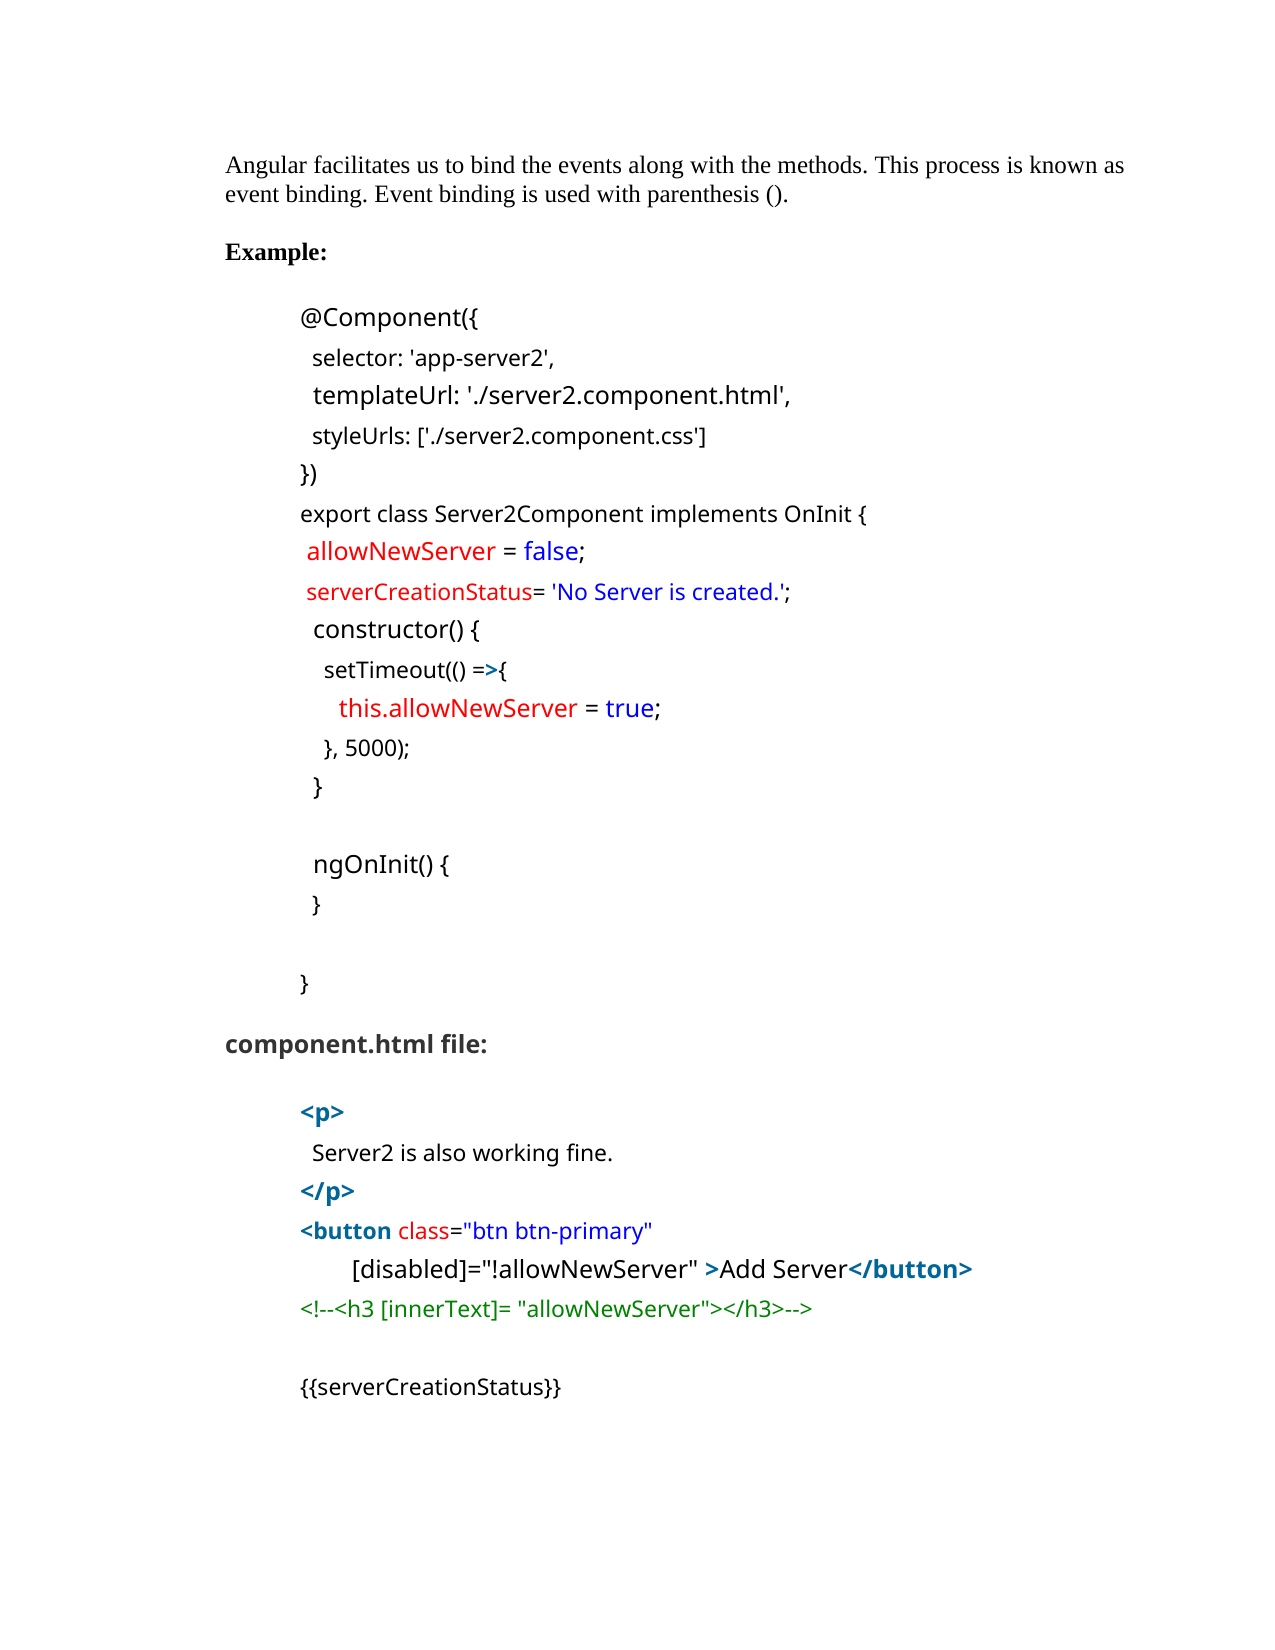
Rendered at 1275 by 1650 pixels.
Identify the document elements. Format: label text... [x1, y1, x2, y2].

text } [300, 959, 1125, 998]
text ngOnInit() { [300, 841, 1125, 881]
text {{serverCreationStatus}} [300, 1363, 1125, 1403]
text setTimeout(() =>{ [300, 646, 1125, 685]
text <button class="btn btn-primary" [300, 1207, 1125, 1246]
text selector: 'app-server2', [300, 334, 1125, 373]
text <p> [300, 1090, 1125, 1129]
text }, 5000); [300, 724, 1125, 763]
text styleUrls: ['./server2.component.css'] [300, 412, 1125, 451]
text }) [300, 451, 1125, 490]
text serverCreationStatus= 'No Server is created.'; [300, 568, 1125, 607]
text Server2 is also working fine. [300, 1129, 1125, 1168]
text constructor() { [300, 607, 1125, 646]
text } [300, 763, 1125, 802]
text allowNewServer = false; [300, 529, 1125, 568]
text } [300, 881, 1125, 919]
text @Component({ [300, 294, 1125, 334]
text Example: [225, 237, 1125, 265]
text </p> [300, 1168, 1125, 1207]
text this.allowNewServer = true; [300, 685, 1125, 724]
text <!--<h3 [innerText]= "allowNewServer"></h3>--> [300, 1285, 1125, 1324]
text Angular facilitates us to bind the events along with the methods. This process is known as event binding. Event binding is used with parenthesis (). [225, 150, 1125, 207]
text [disabled]="!allowNewServer" >Add Server</button> [300, 1246, 1125, 1285]
text component.html file: [225, 1027, 1125, 1061]
text templateUrl: './server2.component.html', [300, 373, 1125, 412]
text export class Server2Component implements OnInit { [300, 490, 1125, 529]
